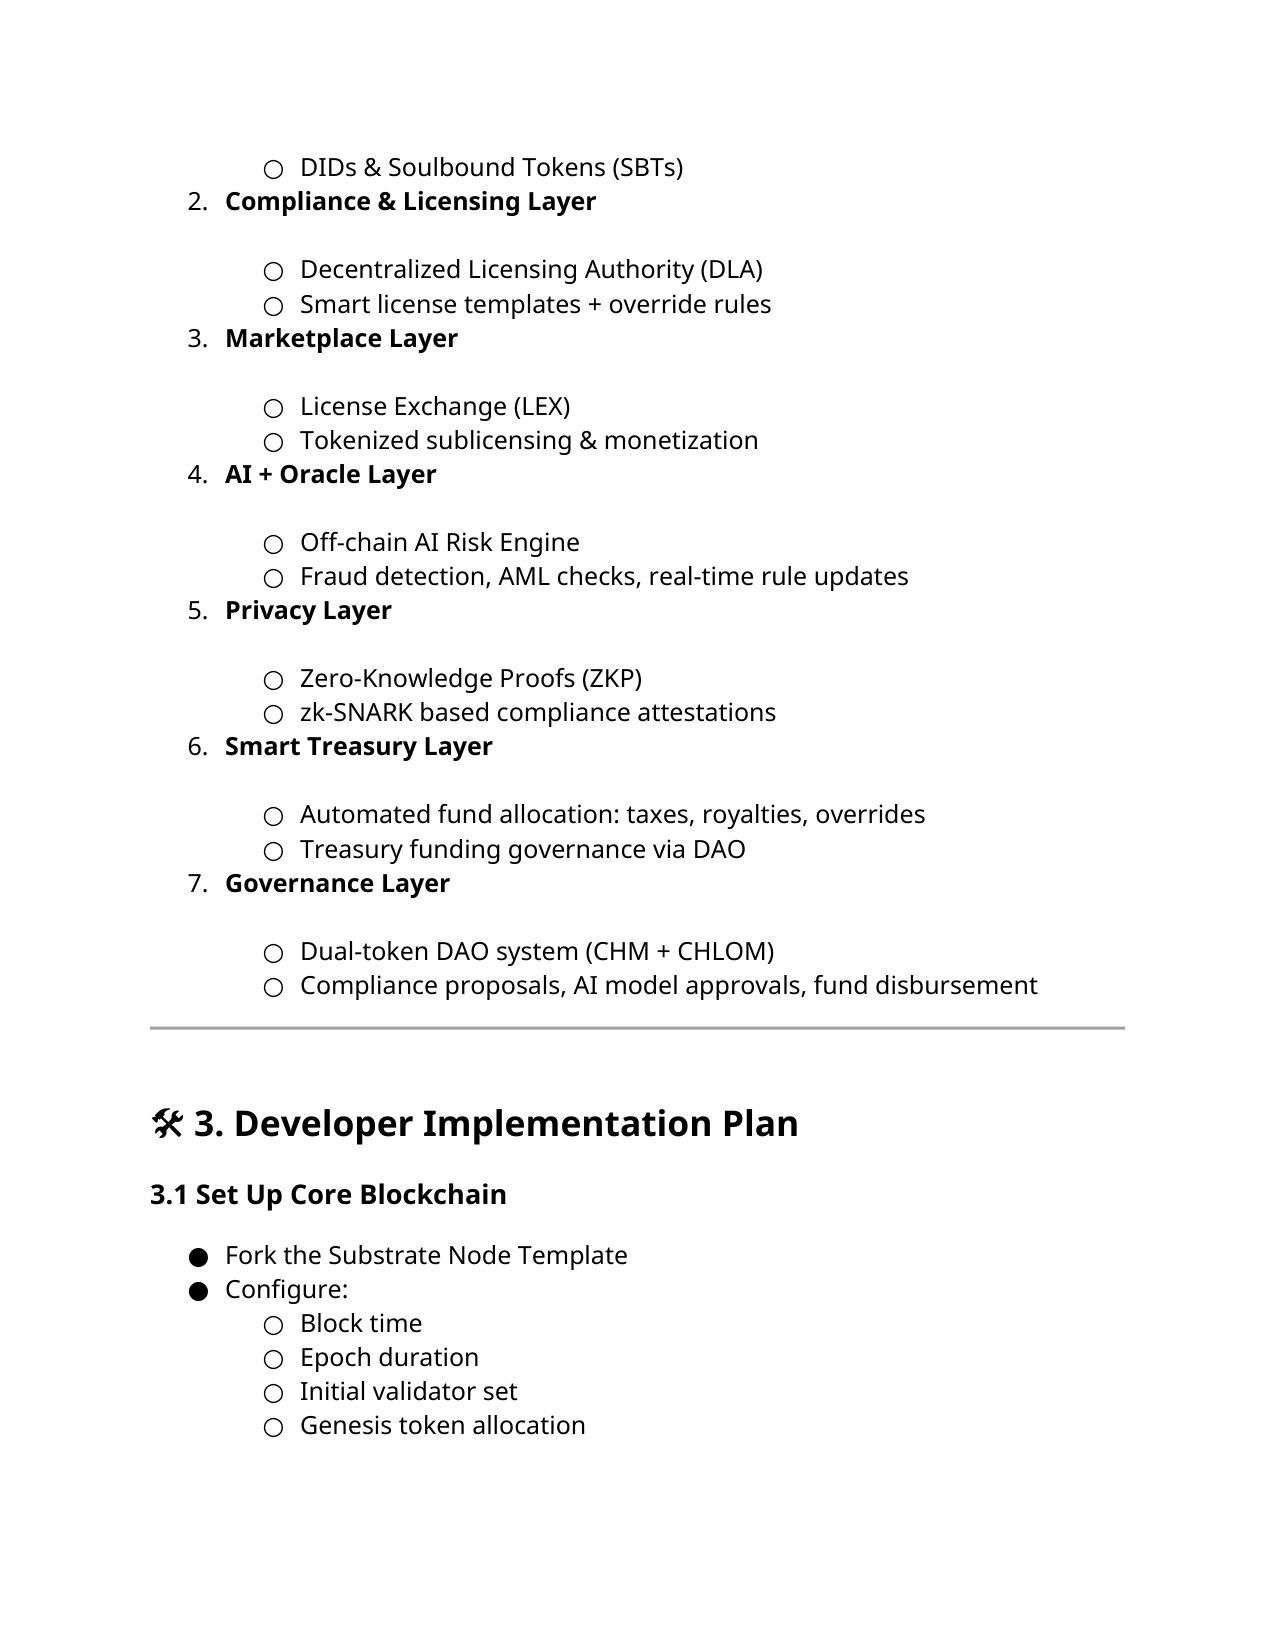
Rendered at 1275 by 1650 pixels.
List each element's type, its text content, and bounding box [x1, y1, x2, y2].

subtitle 🛠️ 3. Developer Implementation Plan [150, 1098, 1125, 1146]
list Smart Treasury Layer [187, 729, 1125, 797]
list Configure: [187, 1271, 1125, 1306]
list Decentralized Licensing Authority (DLA) [262, 252, 1125, 286]
list Automated fund allocation: taxes, royalties, overrides [262, 797, 1125, 831]
list License Exchange (LEX) [262, 388, 1125, 422]
list Compliance proposals, AI model approvals, fund disbursement [262, 967, 1125, 1002]
list Block time [262, 1306, 1125, 1339]
list Tokenized sublicensing & monetization [262, 422, 1125, 457]
list Smart license templates + override rules [262, 286, 1125, 320]
list zk-SNARK based compliance attestations [262, 695, 1125, 729]
list Epoch duration [262, 1339, 1125, 1374]
list Fraud detection, AML checks, real-time rule updates [262, 559, 1125, 593]
list Marketplace Layer [187, 320, 1125, 388]
list Fork the Substrate Node Template [187, 1237, 1125, 1271]
subtitle 3.1 Set Up Core Blockchain [150, 1176, 1125, 1212]
list Initial validator set [262, 1374, 1125, 1408]
list Off-chain AI Risk Engine [262, 525, 1125, 559]
list Zero-Knowledge Proofs (ZKP) [262, 661, 1125, 695]
list Genesis token allocation [262, 1408, 1125, 1442]
list Treasury funding governance via DAO [262, 831, 1125, 865]
list Privacy Layer [187, 593, 1125, 661]
list Compliance & Licensing Layer [187, 184, 1125, 252]
list Dual-token DAO system (CHM + CHLOM) [262, 933, 1125, 967]
list AI + Oracle Layer [187, 457, 1125, 525]
list Governance Layer [187, 865, 1125, 933]
list DIDs & Soulbound Tokens (SBTs) [262, 150, 1125, 184]
